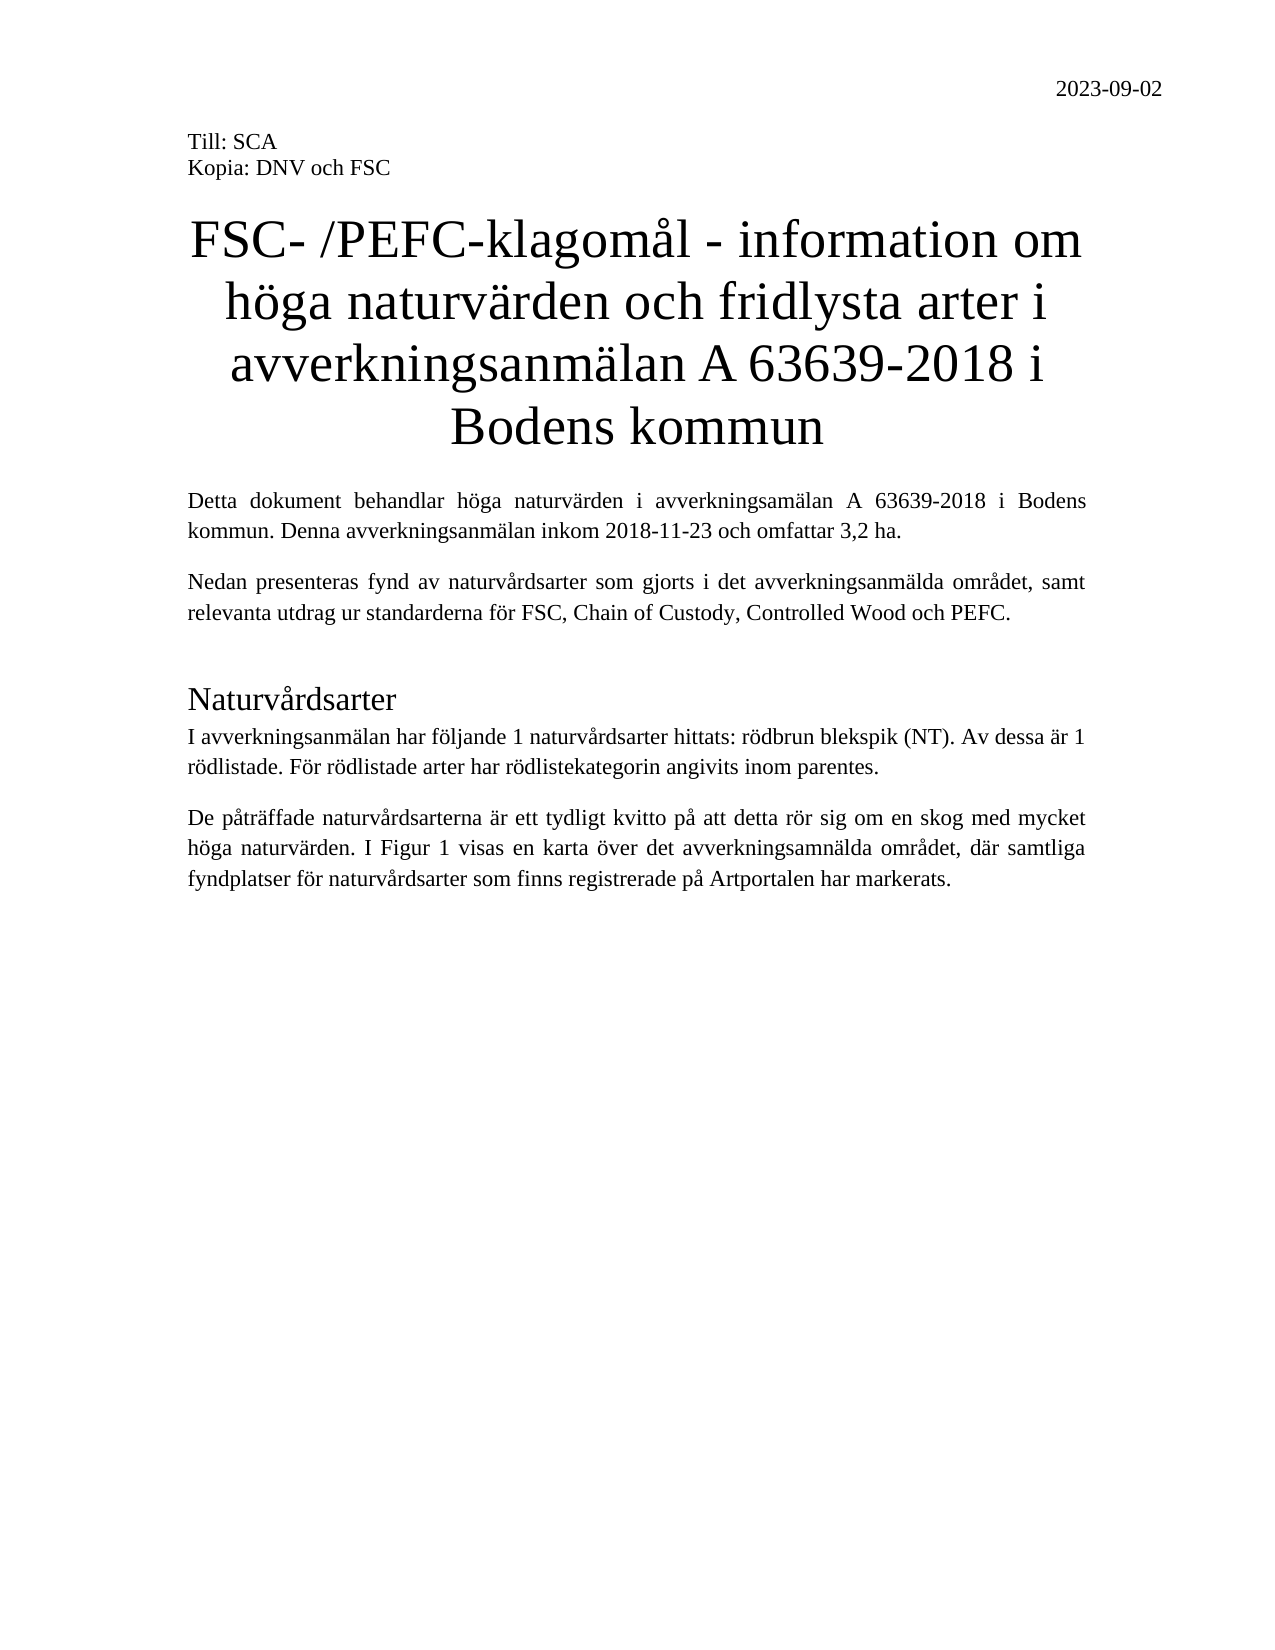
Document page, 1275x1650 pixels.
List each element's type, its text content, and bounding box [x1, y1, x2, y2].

text De påträffade naturvårdsarterna är ett tydligt kvitto på att detta rör sig om en skog med mycket höga naturvärden. I Figur 1 visas en karta över det avverkningsamnälda området, där samtliga fyndplatser för naturvårdsarter som finns registrerade på Artportalen har markerats. [187, 804, 1087, 891]
text Detta dokument behandlar höga naturvärden i avverkningsamälan A 63639-2018 i Bodens kommun. Denna avverkningsanmälan inkom 2018-11-23 och omfattar 3,2 ha. [187, 487, 1087, 544]
text I avverkningsanmälan har följande 1 naturvårdsarter hittats: rödbrun blekspik (NT). Av dessa är 1 rödlistade. För rödlistade arter har rödlistekategorin angivits inom parentes. [187, 723, 1087, 779]
subtitle Naturvårdsarter [187, 679, 1087, 717]
title FSC- /PEFC-klagomål - information om höga naturvärden och fridlysta arter i avverkningsanmälan A 63639-2018 i Bodens kommun [187, 207, 1087, 456]
text Nedan presenteras fynd av naturvårdsarter som gjorts i det avverkningsanmälda området, samt relevanta utdrag ur standarderna för FSC, Chain of Custody, Controlled Wood och PEFC. [187, 568, 1087, 625]
